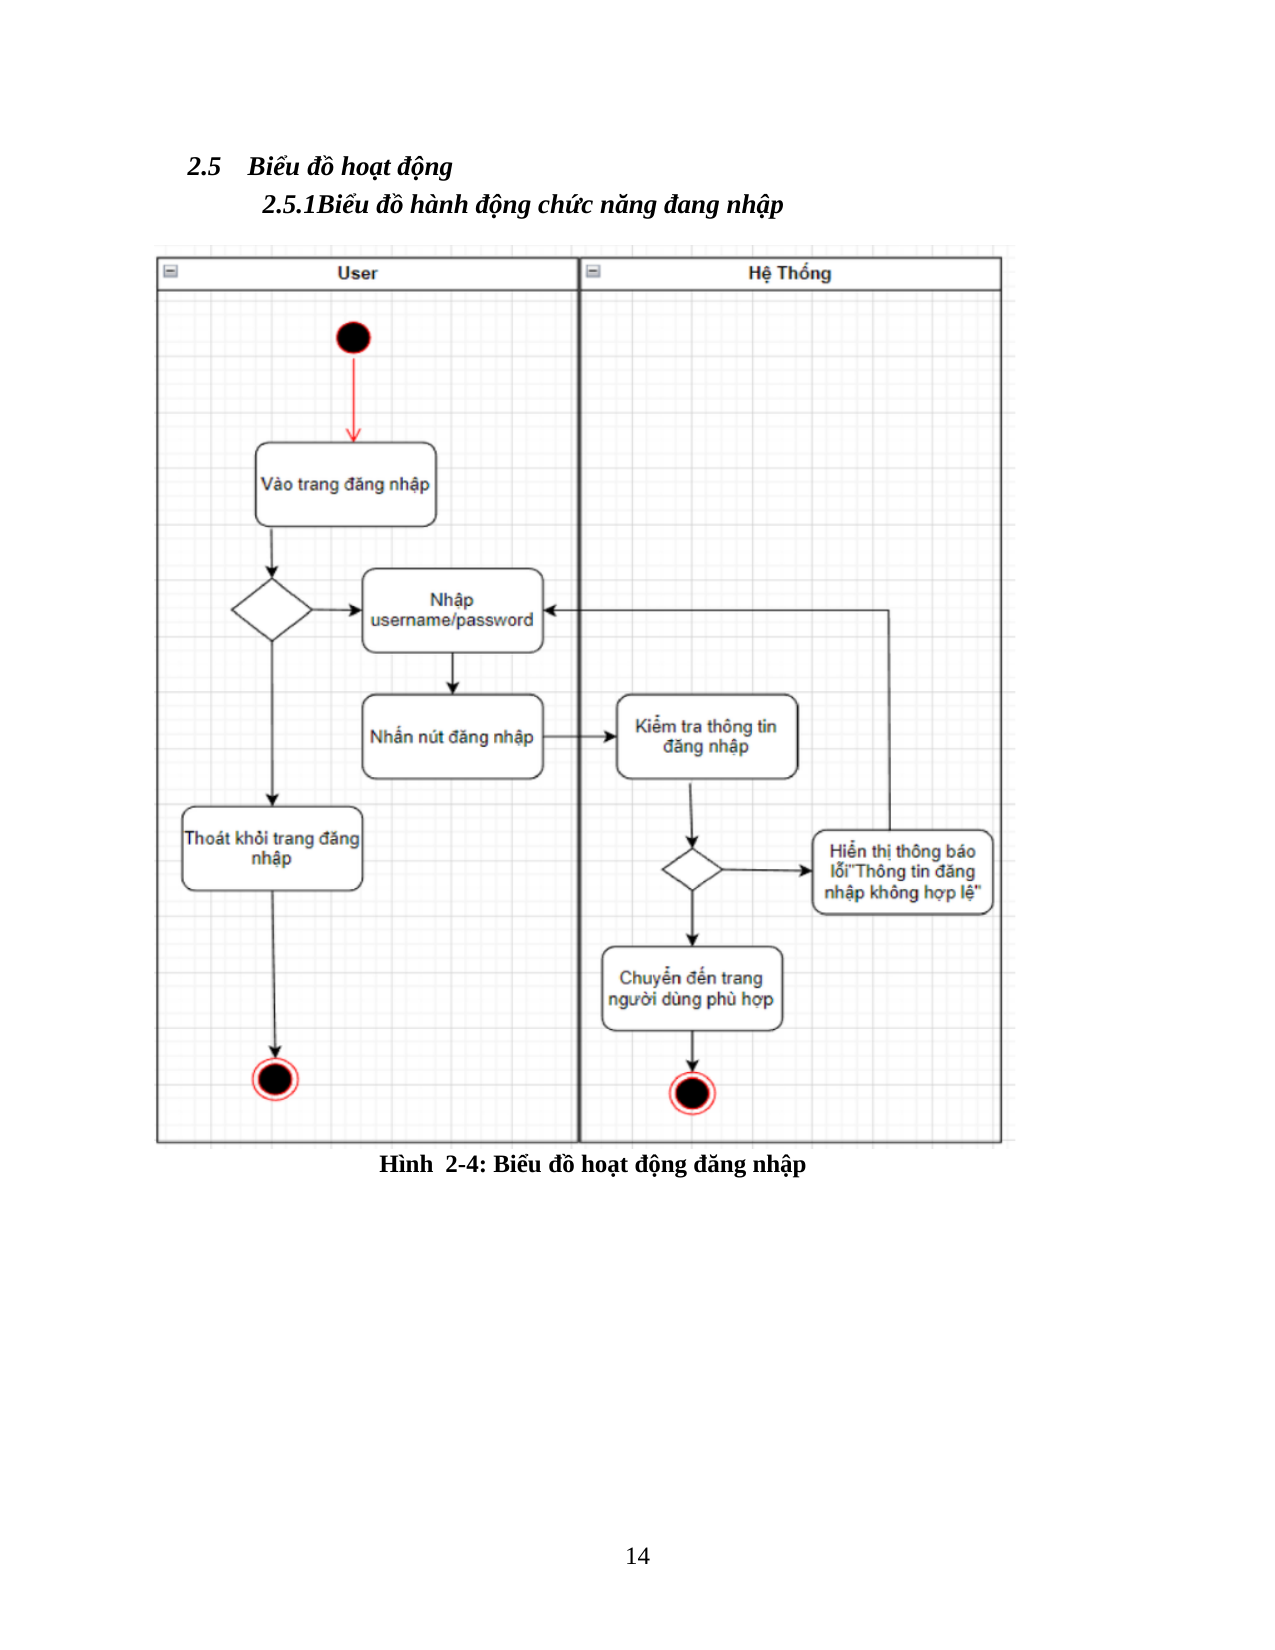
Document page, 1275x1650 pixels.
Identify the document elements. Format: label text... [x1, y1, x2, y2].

picture [154, 245, 1016, 1149]
subtitle 2.5.1Biểu đồ hành động chức năng đang nhập [262, 188, 1139, 219]
subtitle Biểu đồ hoạt động [187, 150, 1139, 181]
subtitle Hình 2-4: Biểu đồ hoạt động đăng nhập [304, 1149, 976, 1178]
